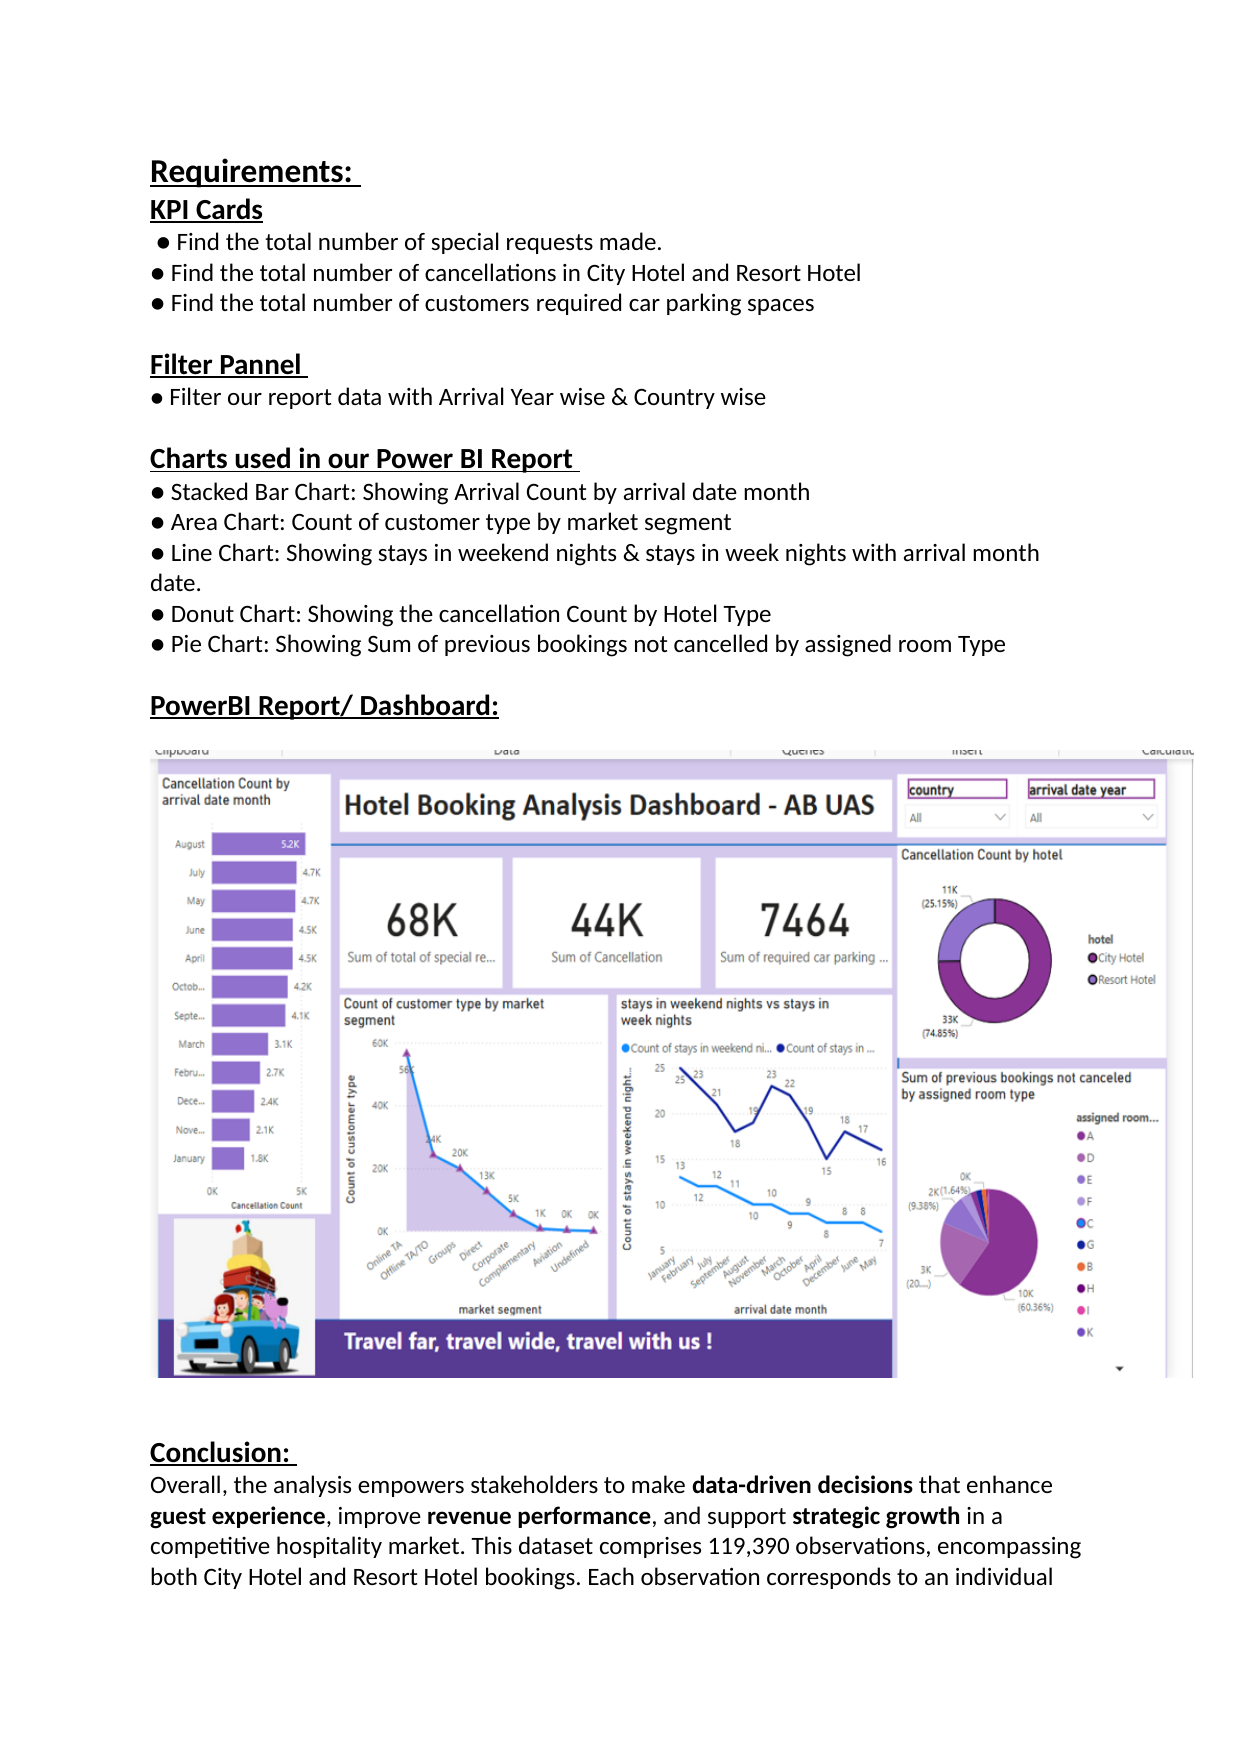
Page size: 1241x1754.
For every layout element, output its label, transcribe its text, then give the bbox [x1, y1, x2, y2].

text Conclusion: [150, 1434, 1090, 1469]
text Charts used in our Power BI Report [150, 440, 1090, 476]
text ● Filter our report data with Arrival Year wise & Country wise [150, 382, 1090, 412]
text ● Line Chart: Showing stays in weekend nights & stays in week nights with arrival month date. [150, 537, 1090, 598]
text PowerBI Report/ Dashboard: [150, 687, 1090, 722]
text Requirements: [150, 150, 1090, 191]
text Filter Pannel [150, 346, 1090, 382]
text ● Find the total number of cancellations in City Hotel and Resort Hotel [150, 257, 1090, 287]
text ● Pie Chart: Showing Sum of previous bookings not cancelled by assigned room Type [150, 628, 1090, 659]
text ● Find the total number of customers required car parking spaces [150, 287, 1090, 318]
picture [150, 750, 1194, 1378]
text ● Donut Chart: Showing the cancellation Count by Hotel Type [150, 598, 1090, 628]
text ● Stacked Bar Chart: Showing Arrival Count by arrival date month [150, 476, 1090, 506]
text ● Find the total number of special requests made. [150, 226, 1090, 257]
text KPI Cards [150, 191, 1090, 226]
text ● Area Chart: Count of customer type by market segment [150, 506, 1090, 537]
